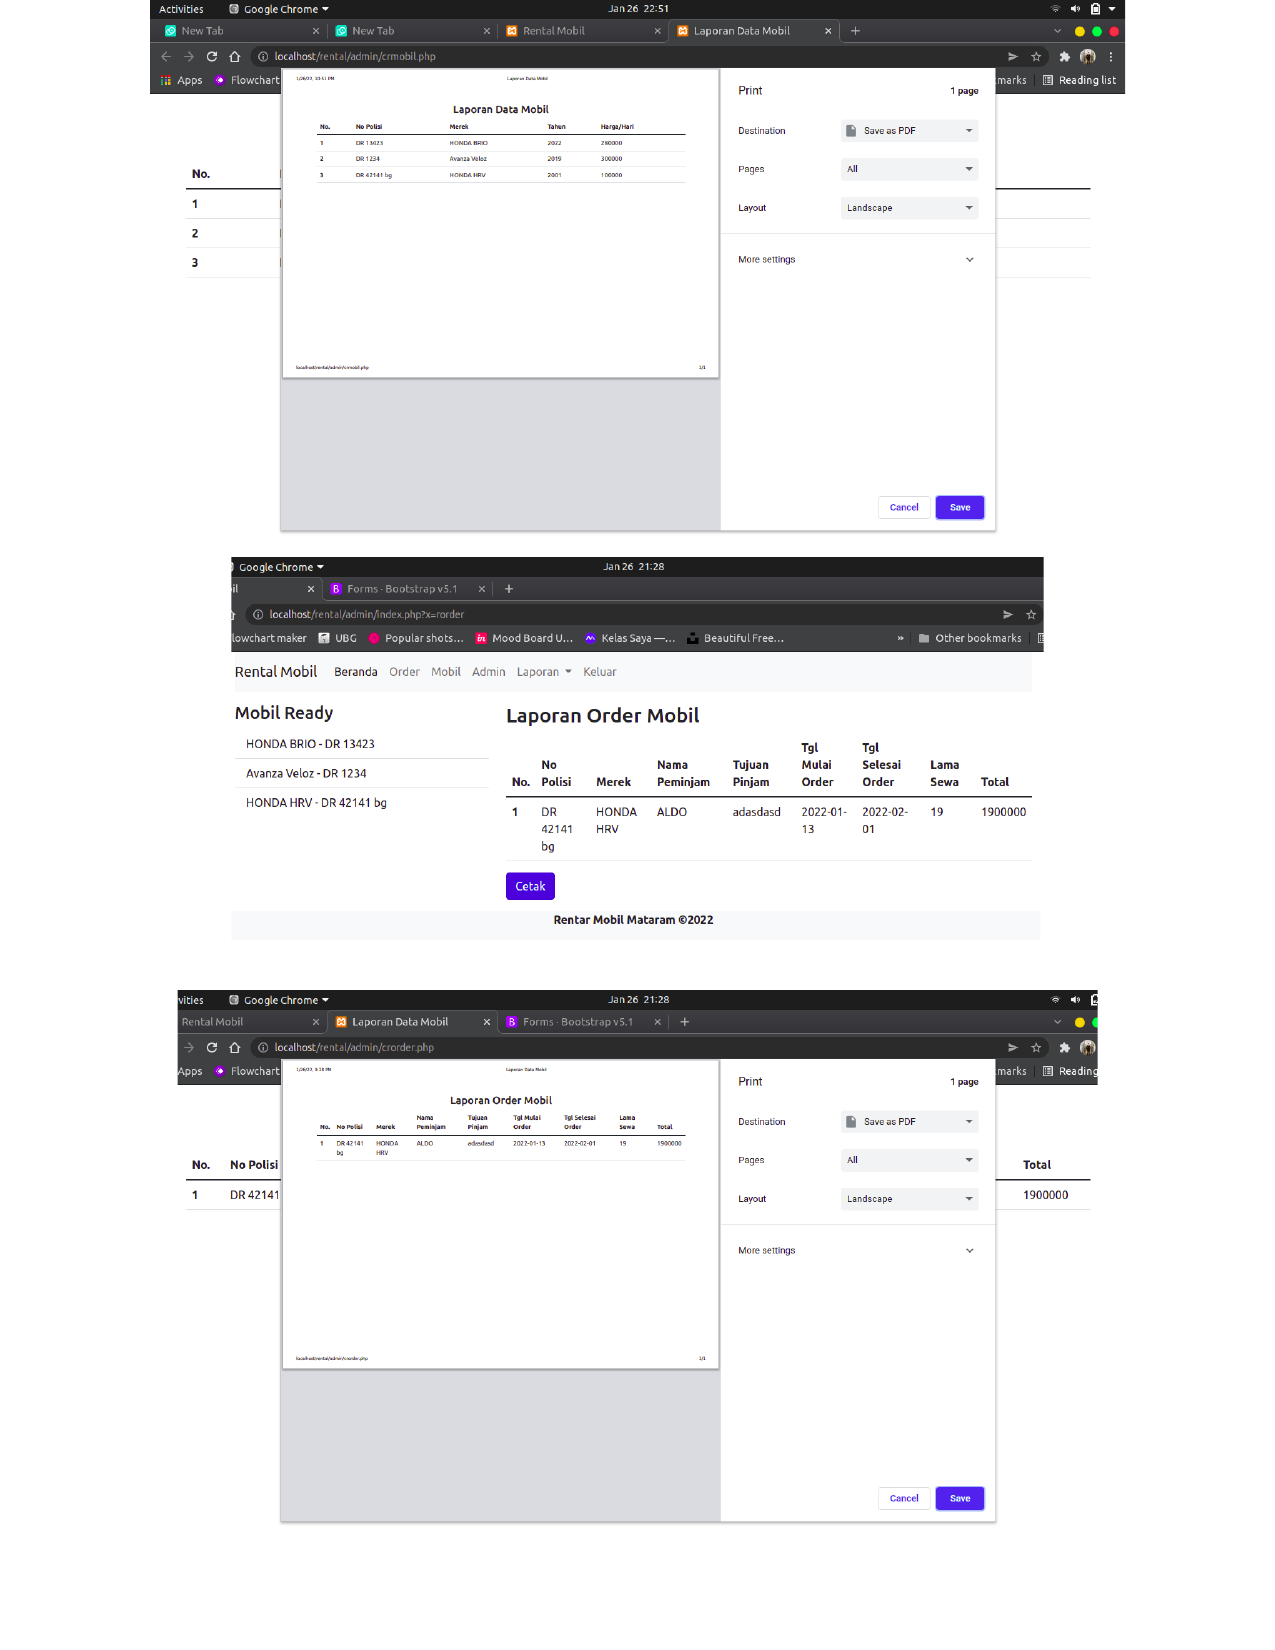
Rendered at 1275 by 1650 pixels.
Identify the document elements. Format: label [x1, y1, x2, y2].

picture [177, 990, 1098, 1539]
picture [231, 557, 1044, 947]
picture [150, 0, 1125, 548]
